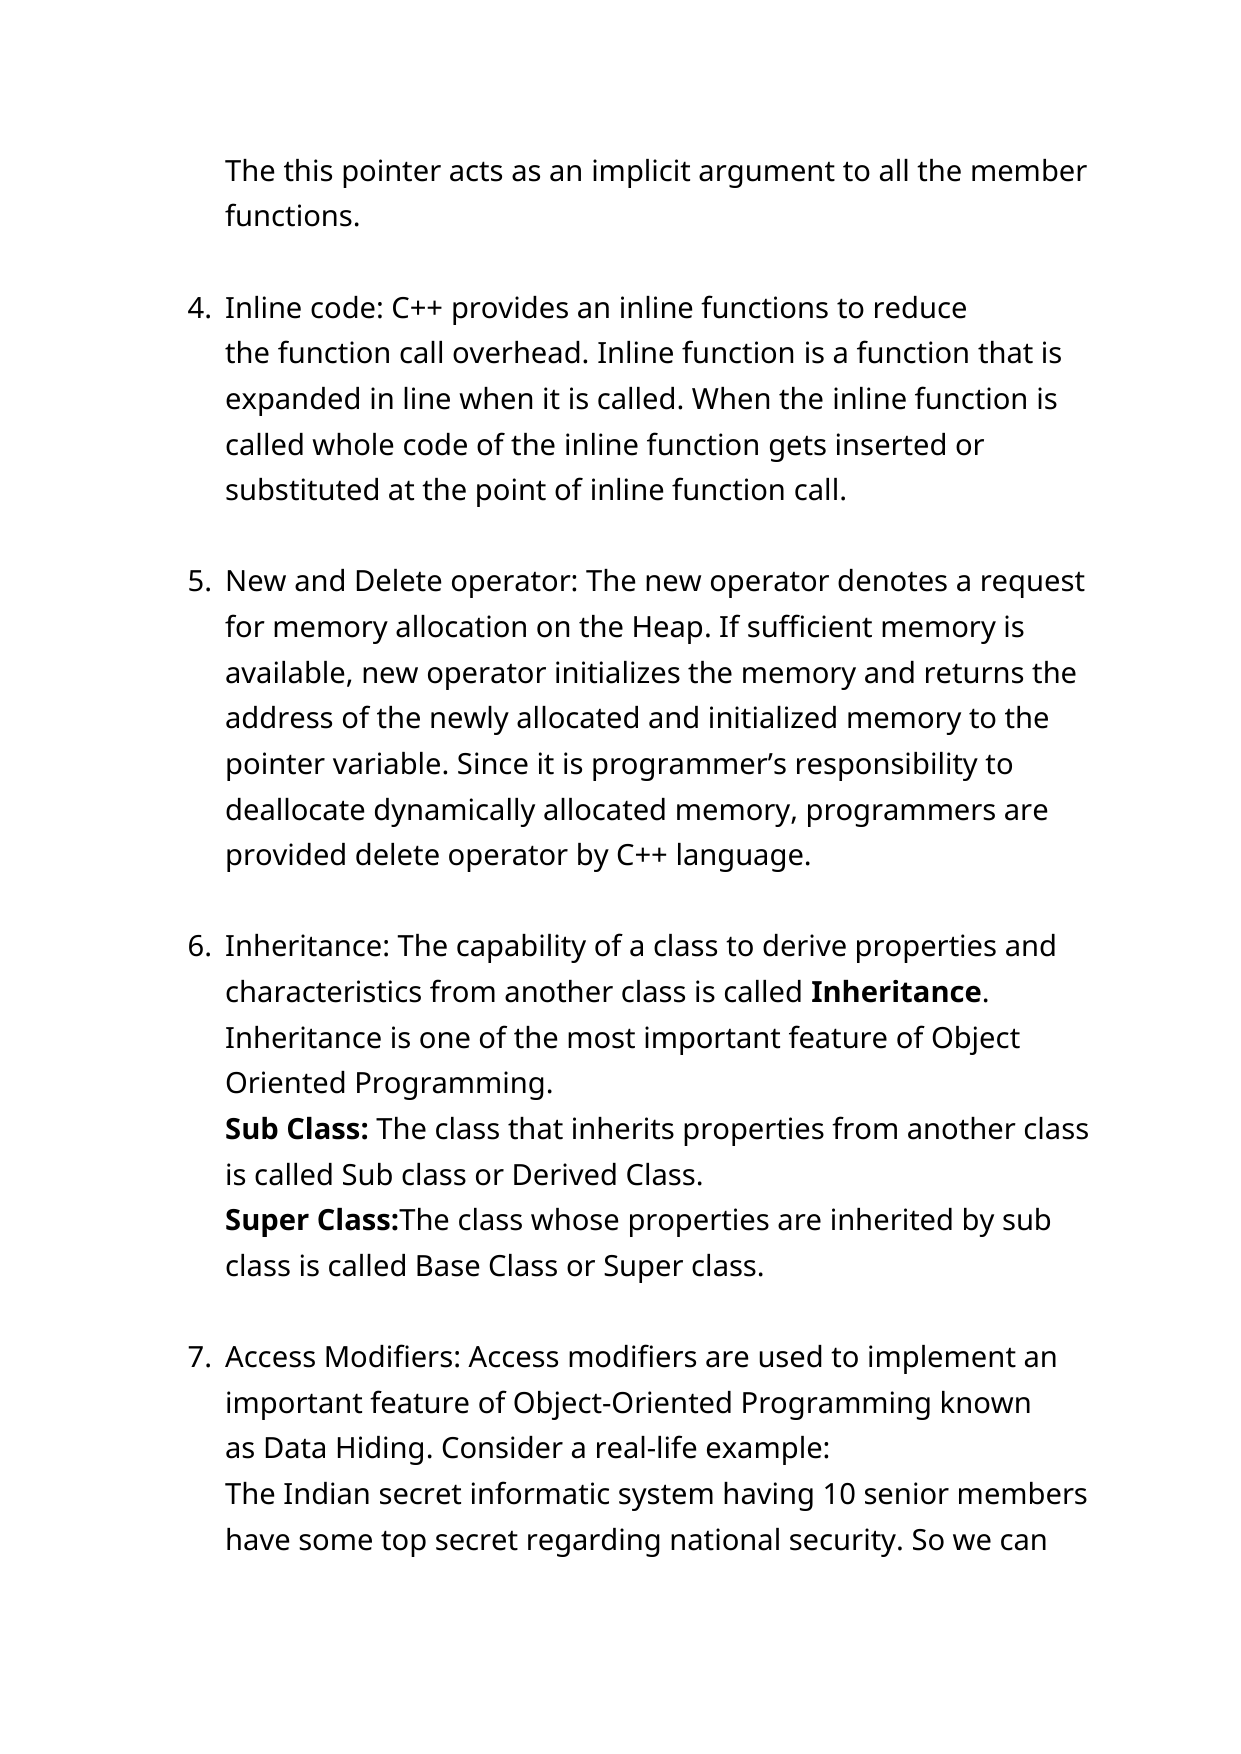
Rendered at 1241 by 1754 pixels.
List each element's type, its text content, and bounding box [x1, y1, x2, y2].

list Inline code: C++ provides an inline functions to reduce the function call overhead. Inline function is a function that is expanded in line when it is called. When the inline function is called whole code of the inline function gets inserted or substituted at the point of inline function call. [187, 287, 1090, 509]
list New and Delete operator: The new operator denotes a request for memory allocation on the Heap. If sufficient memory is available, new operator initializes the memory and returns the address of the newly allocated and initialized memory to the pointer variable. Since it is programmer’s responsibility to deallocate dynamically allocated memory, programmers are provided delete operator by C++ language. [187, 561, 1090, 874]
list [187, 1336, 1090, 1558]
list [187, 150, 1090, 235]
list Inheritance: The capability of a class to derive properties and characteristics from another class is called Inheritance. Inheritance is one of the most important feature of Object Oriented Programming. Sub Class: The class that inherits properties from another class is called Sub class or Derived Class. Super Class:The class whose properties are inherited by sub class is called Base Class or Super class. [187, 926, 1090, 1285]
